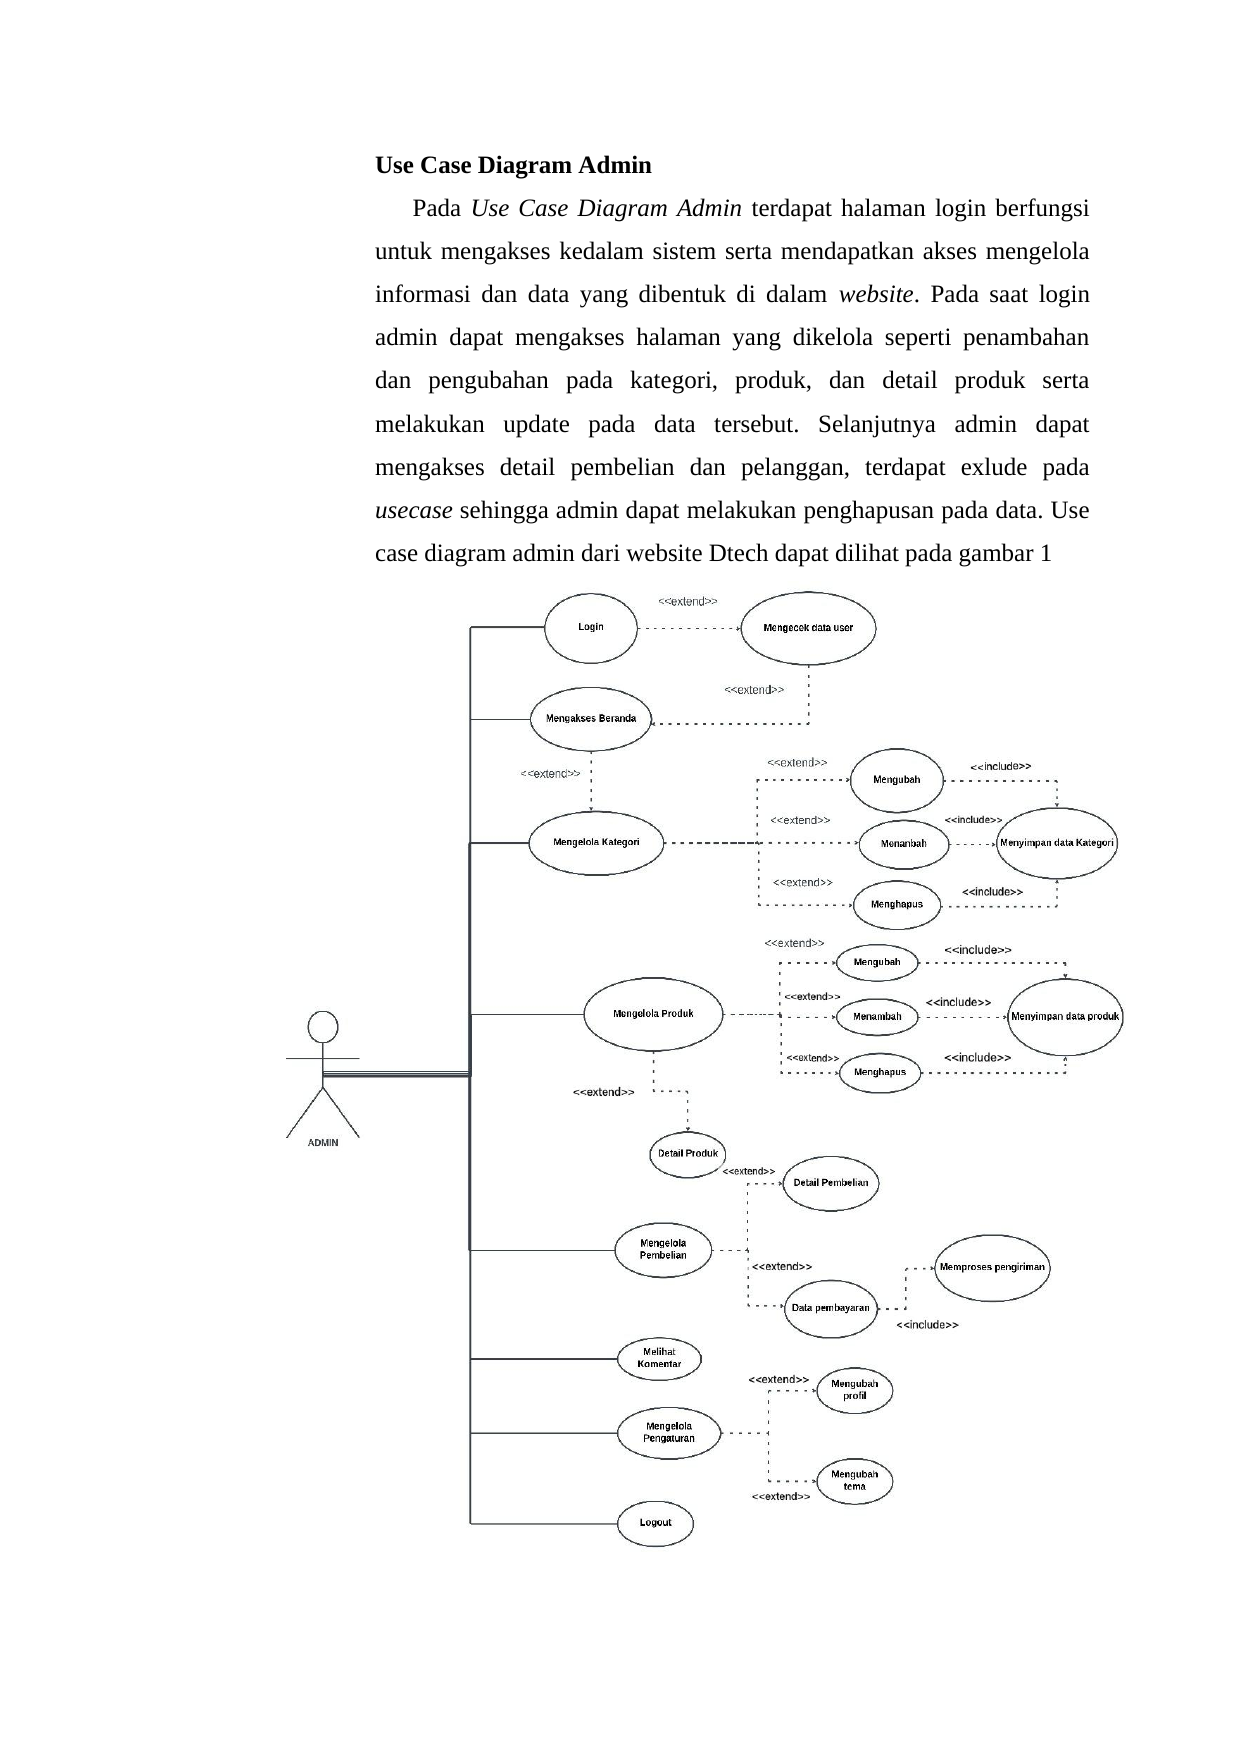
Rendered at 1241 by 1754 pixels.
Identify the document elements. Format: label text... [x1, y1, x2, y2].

text Pada Use Case Diagram Admin terdapat halaman login berfungsi untuk mengakses kedalam sistem serta mendapatkan akses mengelola informasi dan data yang dibentuk di dalam website. Pada saat login admin dapat mengakses halaman yang dikelola seperti penambahan dan pengubahan pada kategori, produk, dan detail produk serta melakukan update pada data tersebut. Selanjutnya admin dapat mengakses detail pembelian dan pelanggan, terdapat exlude pada usecase sehingga admin dapat melakukan penghapusan pada data. Use case diagram admin dari website Dtech dapat dilihat pada gambar 1 [375, 193, 1090, 567]
picture [269, 581, 1128, 1552]
list Use Case Diagram Admin [375, 150, 1090, 179]
